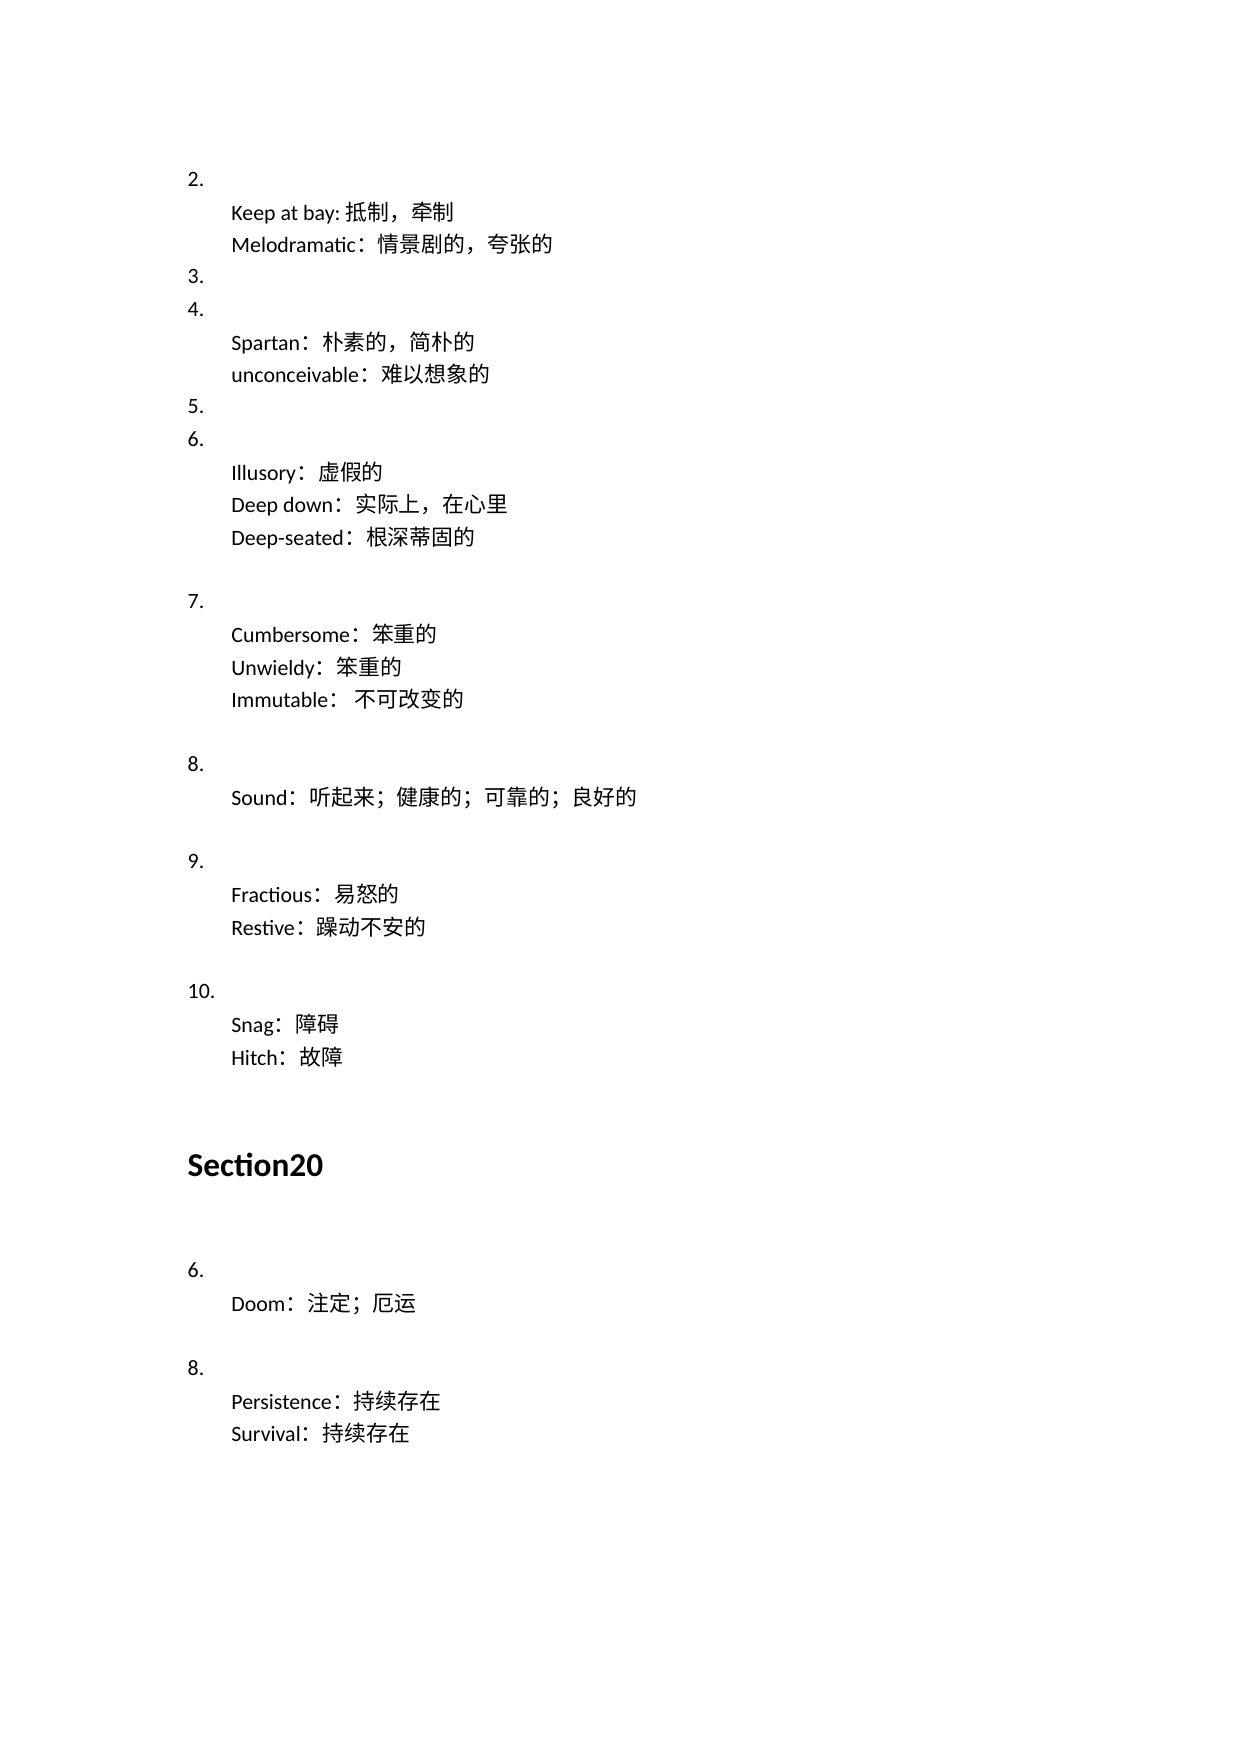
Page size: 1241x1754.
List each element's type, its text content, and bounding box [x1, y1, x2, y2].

text 8. [187, 747, 1053, 779]
text Immutable： 不可改变的 [187, 682, 1053, 714]
text Restive：躁动不安的 [187, 909, 1053, 942]
text unconceivable：难以想象的 [187, 357, 1053, 389]
text 9. [187, 844, 1053, 877]
text 6. [187, 1253, 1053, 1286]
text 6. [187, 422, 1053, 454]
text 7. [187, 584, 1053, 617]
text Survival：持续存在 [187, 1416, 1053, 1448]
text Persistence：持续存在 [187, 1383, 1053, 1416]
text 5. [187, 389, 1053, 422]
text Spartan：朴素的，简朴的 [187, 324, 1053, 357]
text 4. [187, 292, 1053, 324]
text Keep at bay: 抵制，牵制 [187, 194, 1053, 227]
text Cumbersome：笨重的 [187, 617, 1053, 649]
text Hitch：故障 [187, 1039, 1053, 1072]
text Snag：障碍 [187, 1007, 1053, 1039]
text 8. [187, 1351, 1053, 1383]
text 3. [187, 259, 1053, 292]
text Unwieldy：笨重的 [187, 649, 1053, 682]
text Deep-seated：根深蒂固的 [187, 519, 1053, 552]
text 10. [187, 974, 1053, 1007]
text Fractious：易怒的 [187, 877, 1053, 909]
subtitle Section20 [187, 1132, 1053, 1197]
text 2. [187, 162, 1053, 194]
text Doom：注定；厄运 [187, 1286, 1053, 1318]
text Illusory：虚假的 [187, 454, 1053, 487]
text Deep down：实际上，在心里 [187, 487, 1053, 519]
text Melodramatic：情景剧的，夸张的 [187, 227, 1053, 259]
text Sound：听起来；健康的；可靠的；良好的 [187, 779, 1053, 812]
